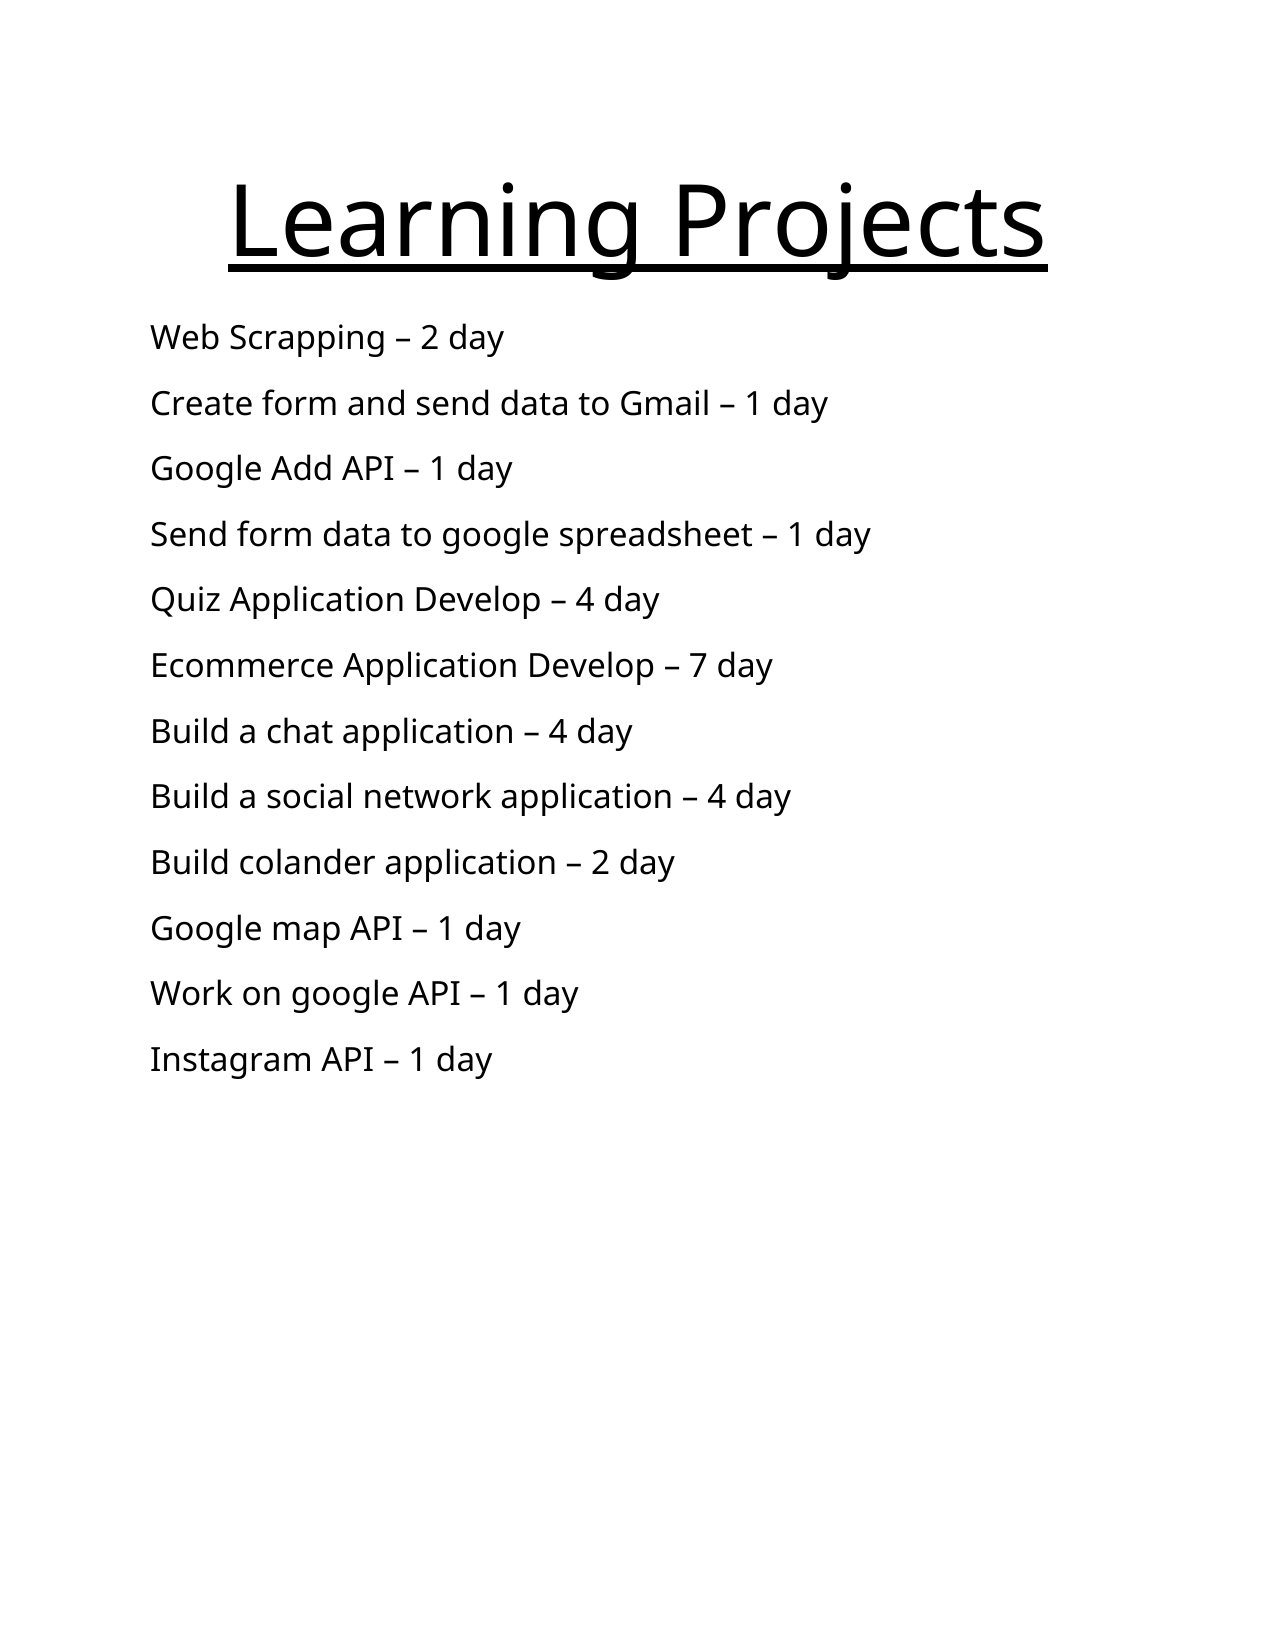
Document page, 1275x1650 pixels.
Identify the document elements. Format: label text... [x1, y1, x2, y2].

text Google map API – 1 day [150, 904, 1125, 950]
text Ecommerce Application Develop – 7 day [150, 642, 1125, 687]
text Google Add API – 1 day [150, 445, 1125, 490]
text Web Scrapping – 2 day [150, 314, 1125, 359]
text Create form and send data to Gmail – 1 day [150, 379, 1125, 425]
text Build a social network application – 4 day [150, 773, 1125, 818]
text Build colander application – 2 day [150, 839, 1125, 884]
text Send form data to google spreadsheet – 1 day [150, 511, 1125, 556]
text Learning Projects [150, 150, 1125, 286]
text Instagram API – 1 day [150, 1036, 1125, 1081]
text Quiz Application Develop – 4 day [150, 576, 1125, 622]
text Work on google API – 1 day [150, 970, 1125, 1015]
text Build a chat application – 4 day [150, 707, 1125, 753]
